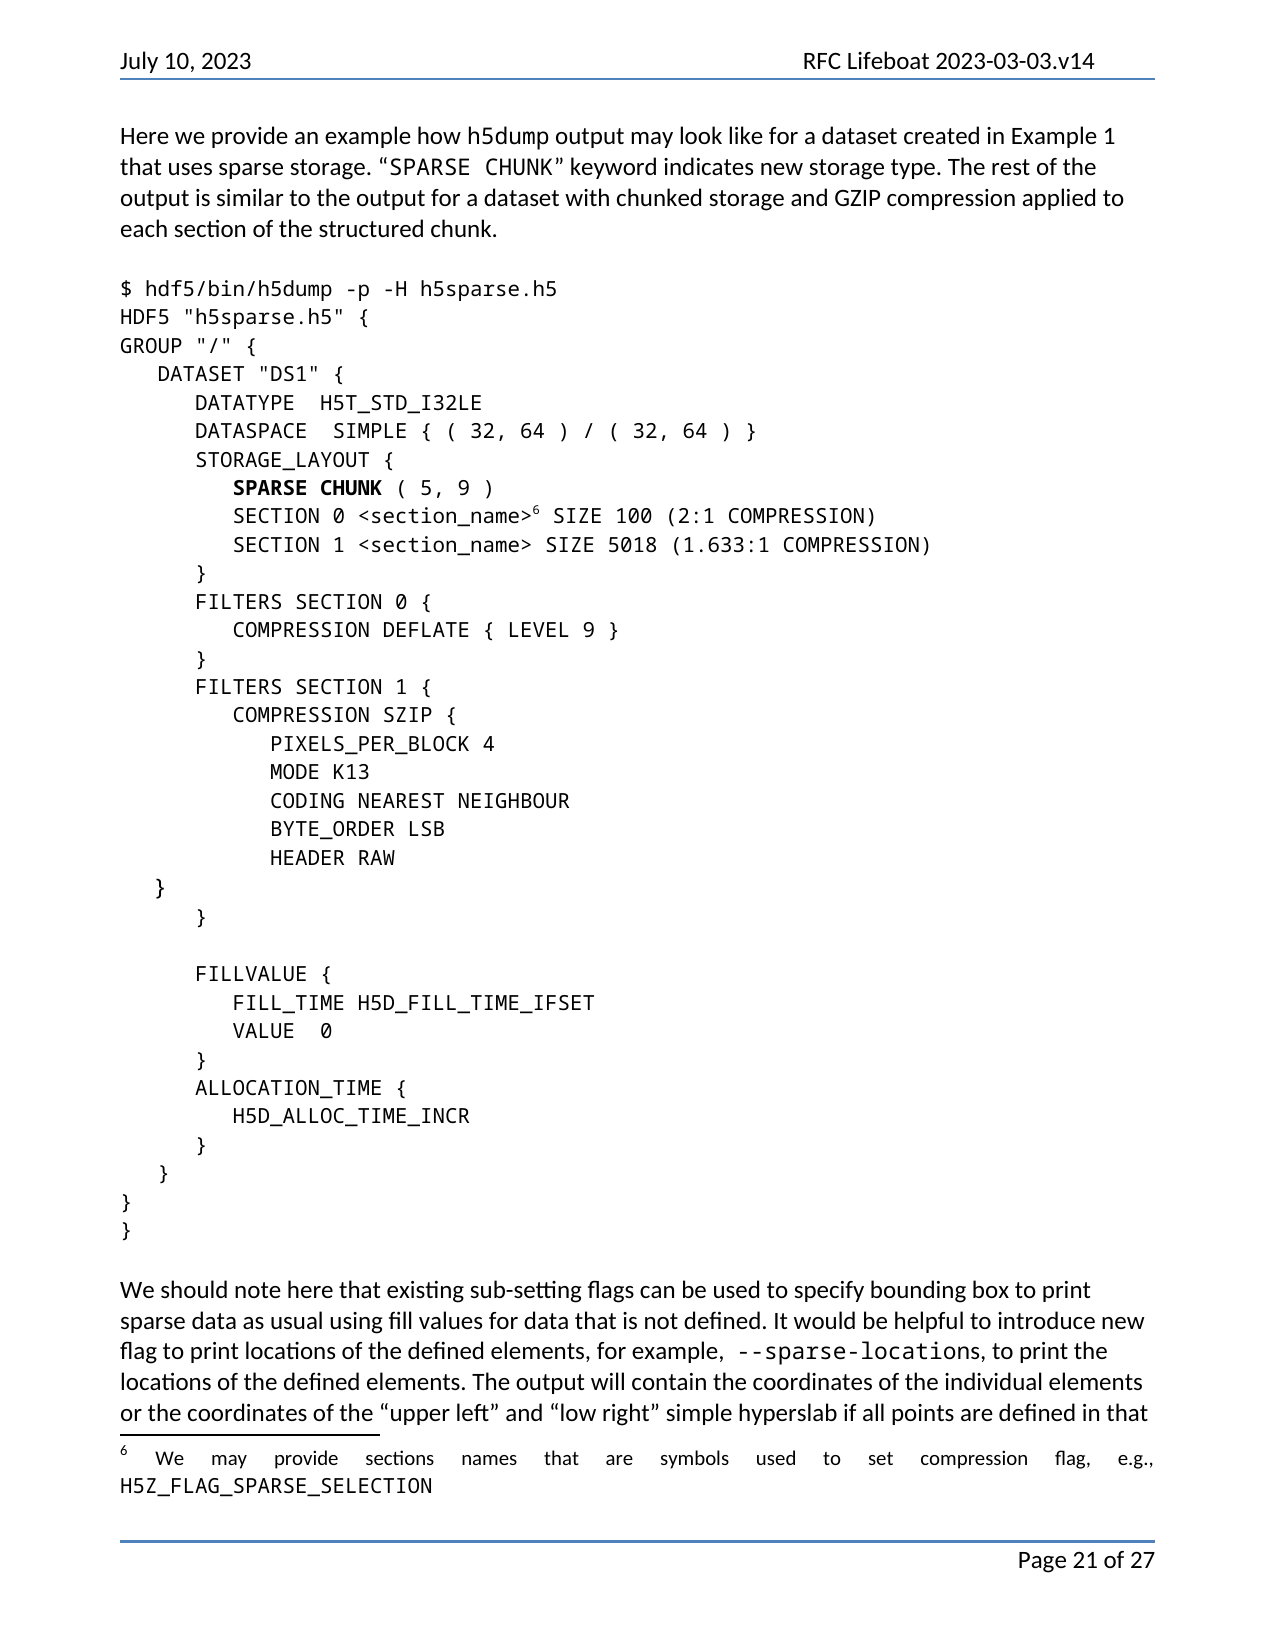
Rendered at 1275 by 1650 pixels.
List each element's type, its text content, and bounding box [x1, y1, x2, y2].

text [120, 1274, 1155, 1428]
list VALUE 0 [120, 1016, 1155, 1045]
list FILTERS SECTION 0 { [120, 587, 1155, 615]
list SECTION 0 <section_name> SIZE 100 (2:1 COMPRESSION) [120, 502, 1155, 530]
list DATASPACE SIMPLE { ( 32, 64 ) / ( 32, 64 ) } [120, 416, 1155, 445]
list } [120, 1187, 1155, 1215]
list HDF5 "h5sparse.h5" { [120, 302, 1155, 331]
list } [120, 1045, 1155, 1073]
list SECTION 1 <section_name> SIZE 5018 (1.633:1 COMPRESSION) [120, 530, 1155, 558]
list STORAGE_LAYOUT { [120, 445, 1155, 473]
list GROUP "/" { [120, 331, 1155, 359]
list } [120, 644, 1155, 672]
list H5D_ALLOC_TIME_INCR [120, 1102, 1155, 1130]
text COMPRESSION SZIP { [120, 701, 1155, 729]
list } [120, 1215, 1155, 1244]
list SPARSE CHUNK ( 5, 9 ) [120, 473, 1155, 502]
list ALLOCATION_TIME { [120, 1073, 1155, 1102]
text MODE K13 [120, 757, 1155, 786]
text HEADER RAW [120, 843, 1155, 871]
text Here we provide an example how h5dump output may look like for a dataset created in Example 1 that uses sparse storage. “SPARSE CHUNK” keyword indicates new storage type. The rest of the output is similar to the output for a dataset with chunked storage and GZIP compression applied to each section of the structured chunk. [120, 120, 1155, 243]
list FILTERS SECTION 1 { [120, 672, 1155, 701]
list } [120, 1158, 1155, 1187]
text CODING NEAREST NEIGHBOUR [120, 786, 1155, 814]
list } [120, 902, 1155, 931]
text BYTE_ORDER LSB [120, 814, 1155, 843]
list } [120, 558, 1155, 587]
list COMPRESSION DEFLATE { LEVEL 9 } [120, 615, 1155, 644]
text PIXELS_PER_BLOCK 4 [120, 729, 1155, 757]
list DATATYPE H5T_STD_I32LE [120, 388, 1155, 416]
list } [120, 1130, 1155, 1158]
list } [120, 871, 1155, 902]
list DATASET "DS1" { [120, 359, 1155, 388]
list $ hdf5/bin/h5dump -p -H h5sparse.h5 [120, 274, 1155, 302]
list FILL_TIME H5D_FILL_TIME_IFSET [120, 988, 1155, 1016]
list FILLVALUE { [120, 959, 1155, 988]
